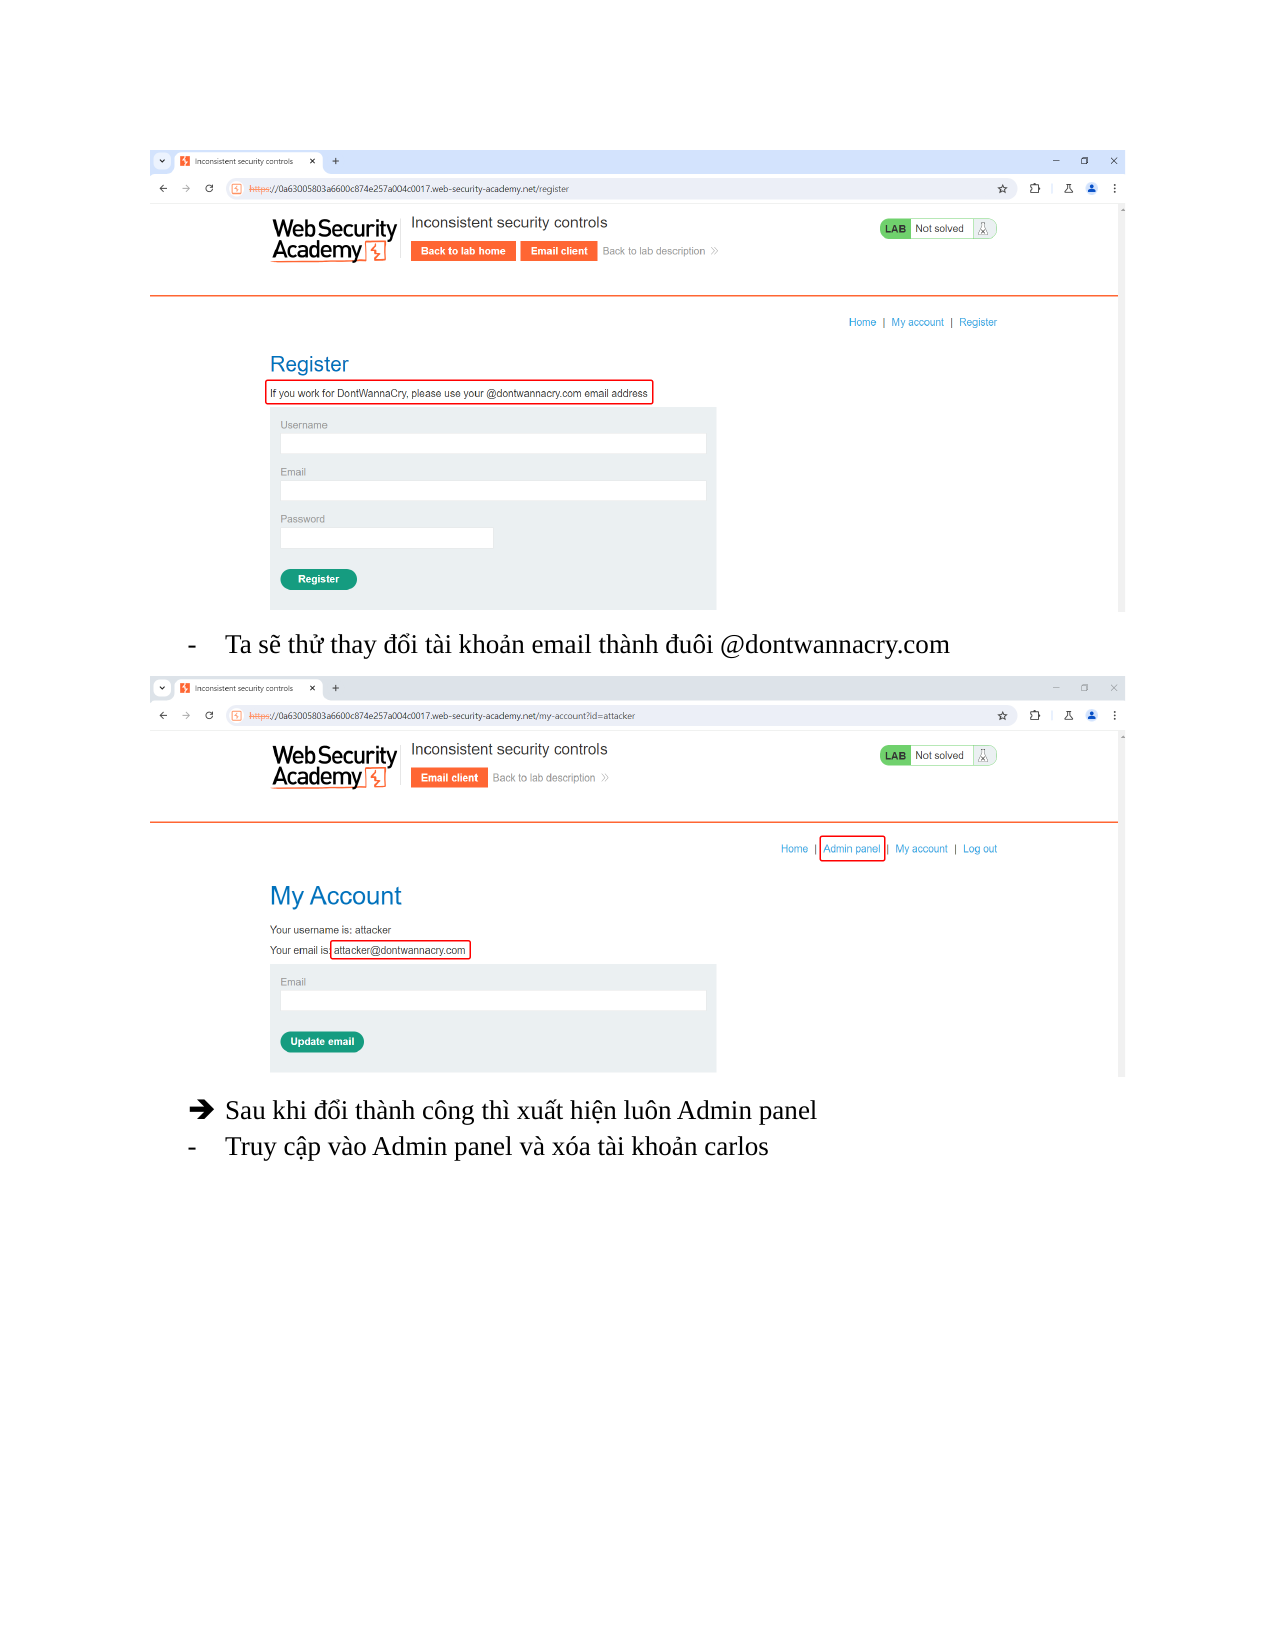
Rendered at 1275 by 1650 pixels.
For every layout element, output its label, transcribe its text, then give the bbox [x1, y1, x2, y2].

list Ta sẽ thử thay đổi tài khoản email thành đuôi @dontwannacry.com [187, 628, 1125, 659]
picture [150, 676, 1125, 1077]
list Truy cập vào Admin panel và xóa tài khoản carlos [187, 1130, 1125, 1161]
list Sau khi đổi thành công thì xuất hiện luôn Admin panel [187, 1094, 1125, 1125]
picture [150, 150, 1125, 612]
